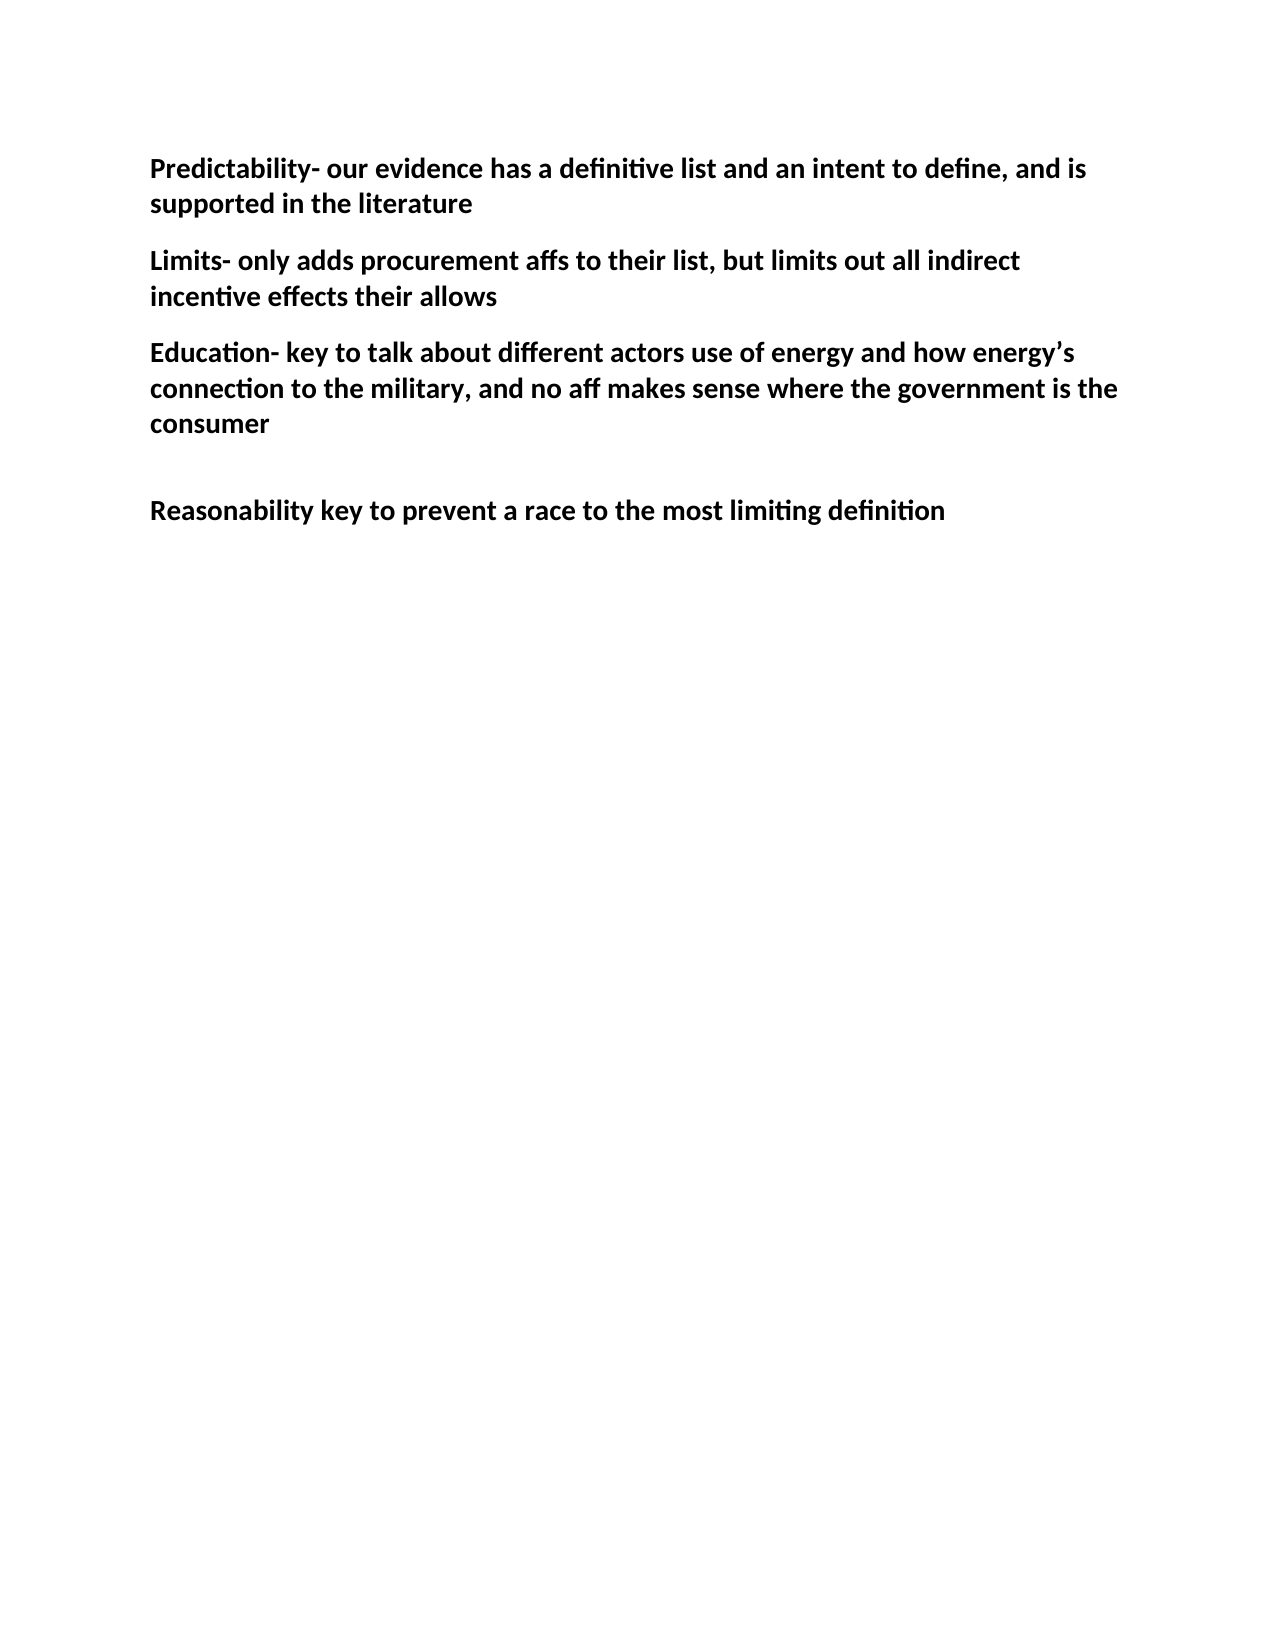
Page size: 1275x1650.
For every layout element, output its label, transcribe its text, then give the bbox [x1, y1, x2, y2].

subtitle Education- key to talk about different actors use of energy and how energy’s connection to the military, and no aff makes sense where the government is the consumer [150, 334, 1125, 441]
subtitle Predictability- our evidence has a definitive list and an intent to define, and is supported in the literature [150, 150, 1125, 221]
subtitle Reasonability key to prevent a race to the most limiting definition [150, 492, 1125, 528]
subtitle Limits- only adds procurement affs to their list, but limits out all indirect incentive effects their allows [150, 242, 1125, 313]
